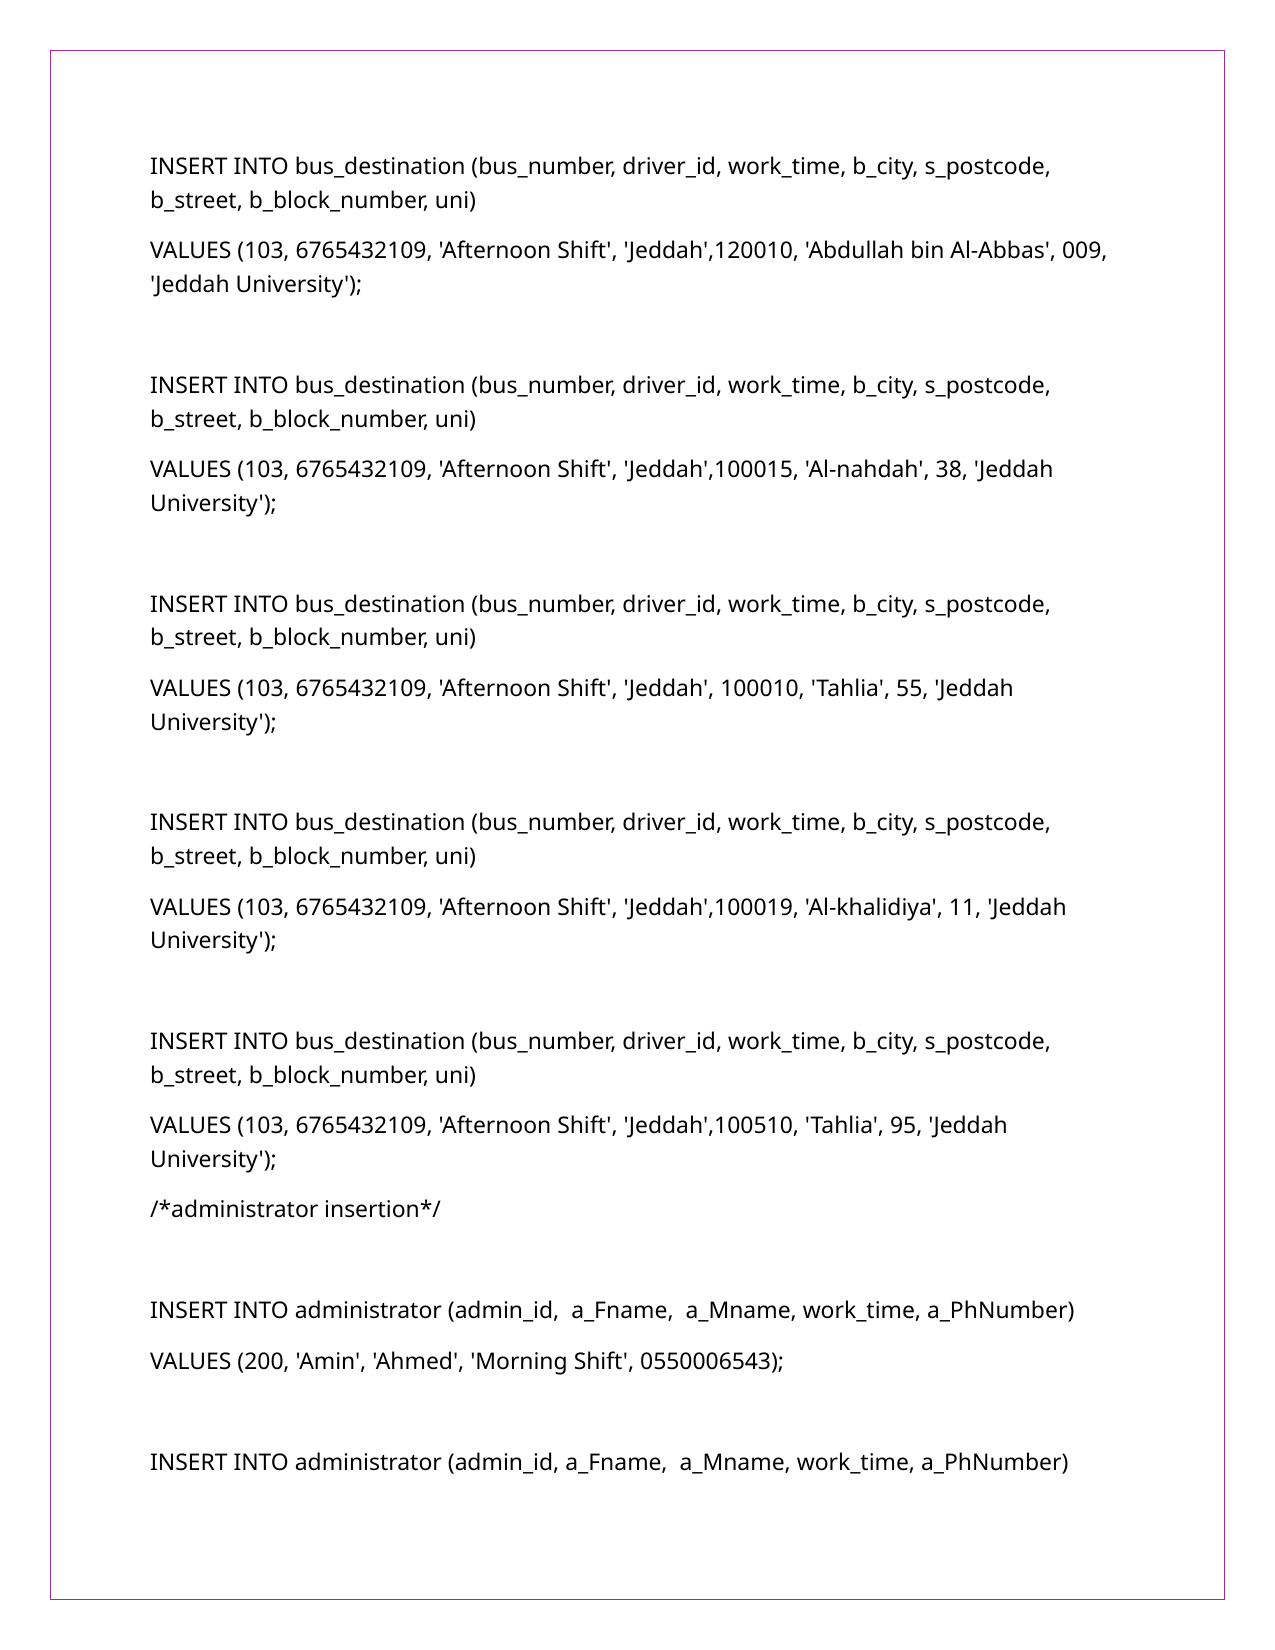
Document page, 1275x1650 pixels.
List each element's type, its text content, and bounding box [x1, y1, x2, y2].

text VALUES (200, 'Amin', 'Ahmed', 'Morning Shift', 0550006543); [150, 1344, 1125, 1376]
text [150, 150, 1125, 215]
text VALUES (103, 6765432109, 'Afternoon Shift', 'Jeddah',100015, 'Al-nahdah', 38, 'Jeddah University'); [150, 453, 1125, 518]
text VALUES (103, 6765432109, 'Afternoon Shift', 'Jeddah',100510, 'Tahlia', 95, 'Jeddah University'); [150, 1109, 1125, 1174]
text INSERT INTO bus_destination (bus_number, driver_id, work_time, b_city, s_postcode, b_street, b_block_number, uni) [150, 369, 1125, 434]
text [150, 1445, 1125, 1477]
text VALUES (103, 6765432109, 'Afternoon Shift', 'Jeddah',120010, 'Abdullah bin Al-Abbas', 009, 'Jeddah University'); [150, 234, 1125, 299]
text INSERT INTO bus_destination (bus_number, driver_id, work_time, b_city, s_postcode, b_street, b_block_number, uni) [150, 587, 1125, 652]
text VALUES (103, 6765432109, 'Afternoon Shift', 'Jeddah',100019, 'Al-khalidiya', 11, 'Jeddah University'); [150, 890, 1125, 955]
text INSERT INTO bus_destination (bus_number, driver_id, work_time, b_city, s_postcode, b_street, b_block_number, uni) [150, 1025, 1125, 1090]
text /*administrator insertion*/ [150, 1193, 1125, 1224]
text VALUES (103, 6765432109, 'Afternoon Shift', 'Jeddah', 100010, 'Tahlia', 55, 'Jeddah University'); [150, 672, 1125, 737]
text INSERT INTO bus_destination (bus_number, driver_id, work_time, b_city, s_postcode, b_street, b_block_number, uni) [150, 806, 1125, 871]
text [150, 1294, 1125, 1325]
